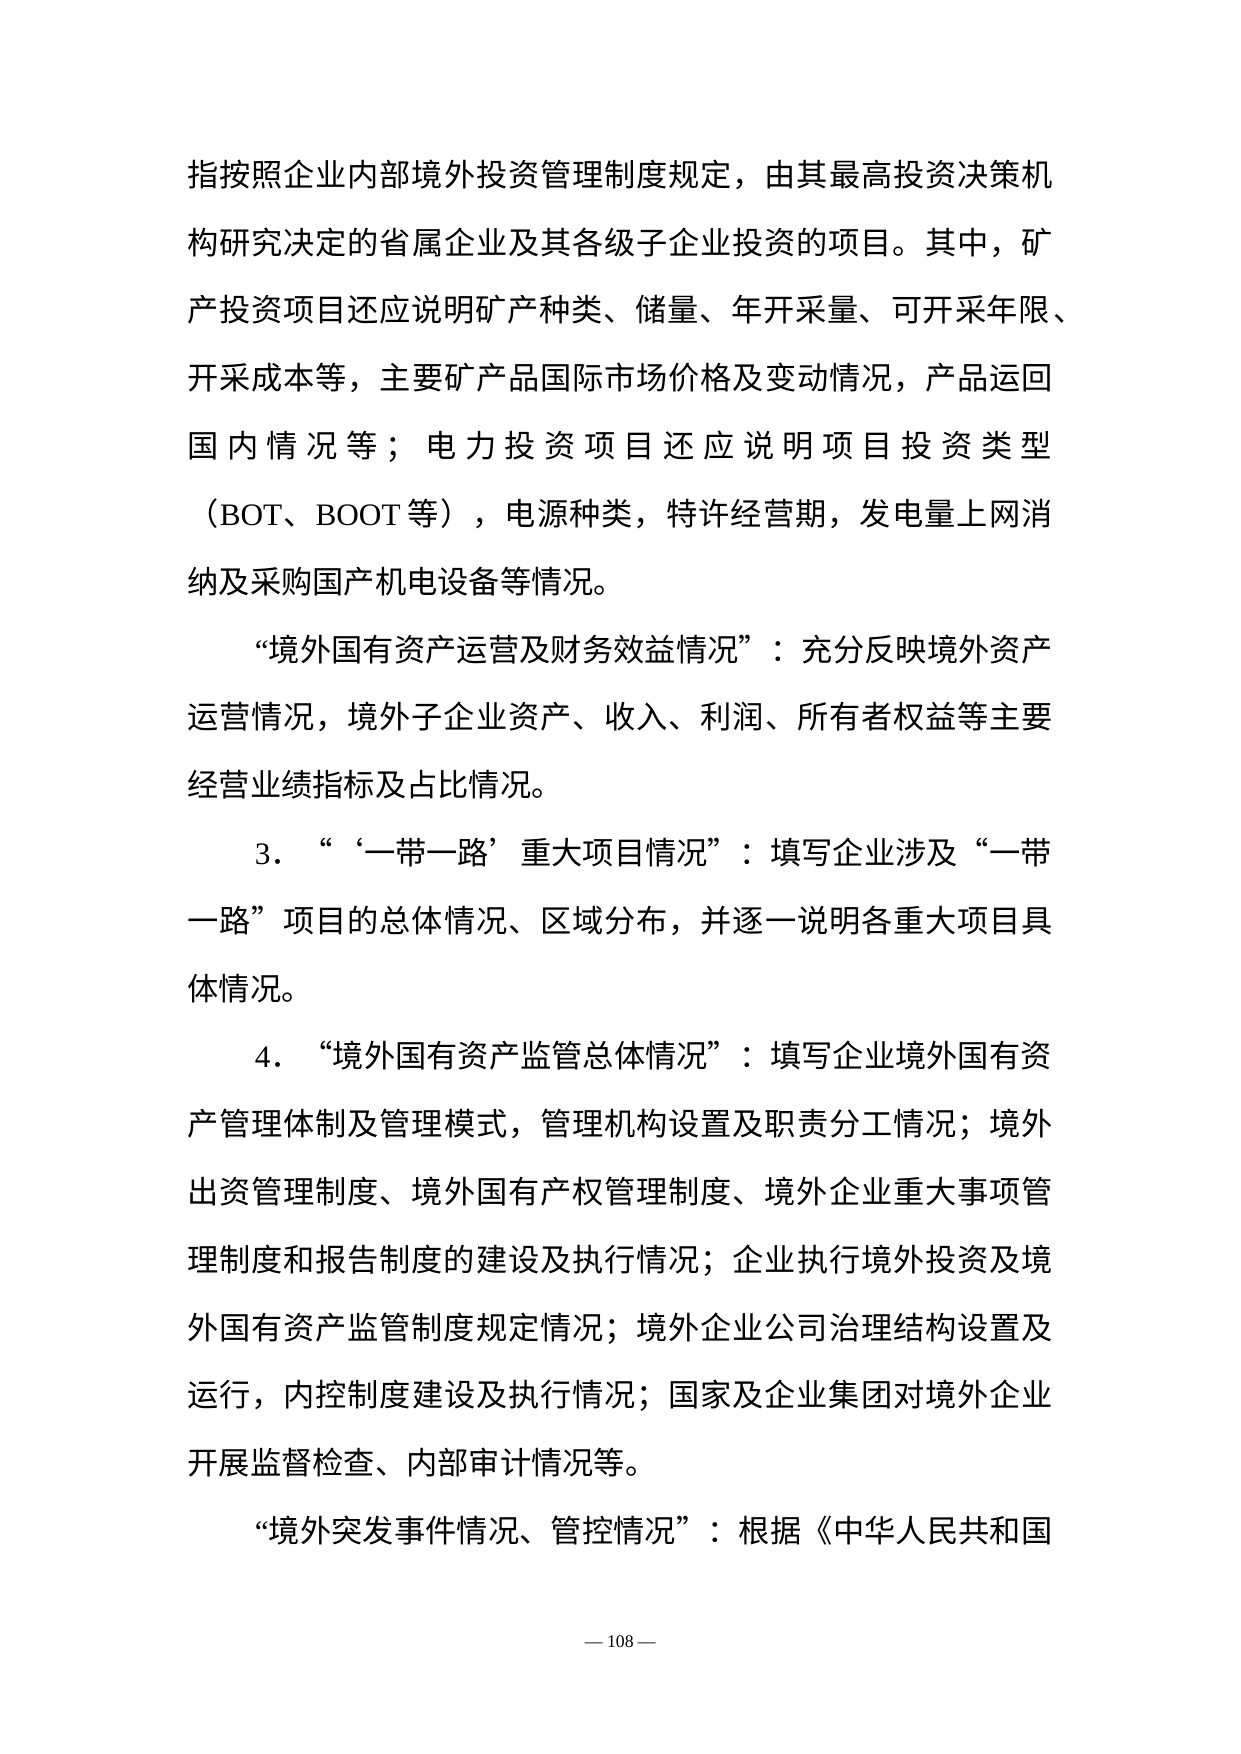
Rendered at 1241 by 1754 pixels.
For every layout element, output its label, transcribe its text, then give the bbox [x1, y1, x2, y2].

text 3．“‘一带一路’重大项目情况”：填写企业涉及“一带一路”项目的总体情况、区域分布，并逐一说明各重大项目具体情况。 [187, 828, 1053, 1009]
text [187, 150, 1053, 602]
text “境外国有资产运营及财务效益情况”：充分反映境外资产运营情况，境外子企业资产、收入、利润、所有者权益等主要经营业绩指标及占比情况。 [187, 625, 1053, 806]
text 4．“境外国有资产监管总体情况”：填写企业境外国有资产管理体制及管理模式，管理机构设置及职责分工情况；境外出资管理制度、境外国有产权管理制度、境外企业重大事项管理制度和报告制度的建设及执行情况；企业执行境外投资及境外国有资产监管制度规定情况；境外企业公司治理结构设置及运行，内控制度建设及执行情况；国家及企业集团对境外企业开展监督检查、内部审计情况等。 [187, 1032, 1053, 1484]
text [187, 1506, 1053, 1551]
